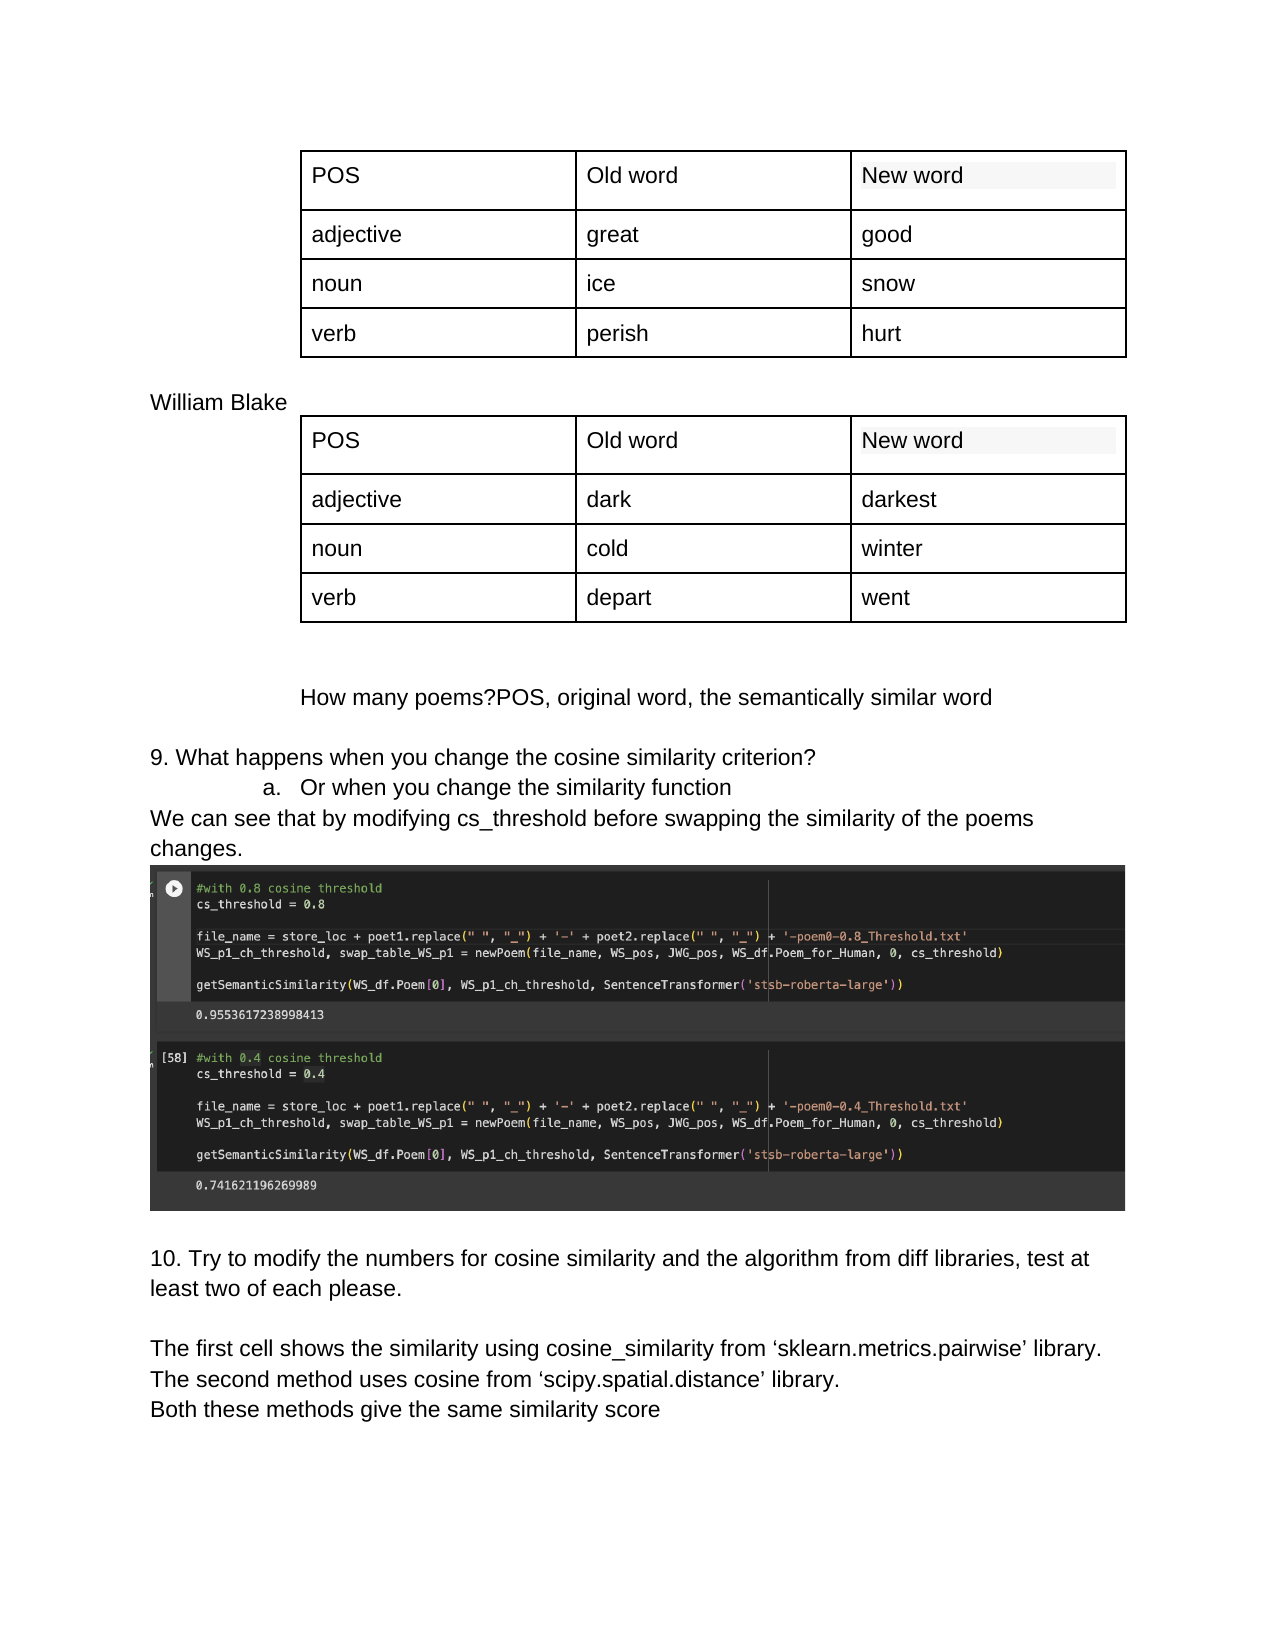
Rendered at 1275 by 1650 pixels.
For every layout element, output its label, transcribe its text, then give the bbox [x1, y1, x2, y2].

table_header New word [852, 152, 1125, 208]
table_header Old word [577, 152, 850, 208]
table_cell snow [852, 260, 1125, 307]
table_cell adjective [302, 475, 575, 523]
table_cell went [852, 574, 1125, 621]
text The first cell shows the similarity using cosine_similarity from ‘sklearn.metrics.pairwise’ library. The second method uses cosine from ‘scipy.spatial.distance’ library. [150, 1335, 1125, 1392]
text Both these methods give the same similarity score [150, 1396, 1125, 1422]
text How many poems?POS, original word, the semantically similar word [225, 684, 1125, 710]
table_header POS [302, 417, 575, 473]
list Or when you change the similarity function [262, 774, 1125, 801]
table_header POS [302, 152, 575, 208]
table_header Old word [577, 417, 850, 473]
text We can see that by modifying cs_threshold before swapping the similarity of the poems changes. [150, 804, 1125, 861]
picture [150, 865, 1125, 1211]
text 10. Try to modify the numbers for cosine similarity and the algorithm from diff libraries, test at least two of each please. [150, 1245, 1125, 1301]
table_cell adjective [302, 211, 575, 258]
table_cell great [577, 211, 850, 258]
table_cell darkest [852, 475, 1125, 523]
table_cell perish [577, 309, 850, 356]
table_cell verb [302, 309, 575, 356]
table_cell noun [302, 260, 575, 307]
table_cell ice [577, 260, 850, 307]
table_cell dark [577, 475, 850, 523]
text 9. What happens when you change the cosine similarity criterion? [150, 744, 1125, 770]
table_cell cold [577, 525, 850, 572]
table_cell verb [302, 574, 575, 621]
table_cell noun [302, 525, 575, 572]
table_cell winter [852, 525, 1125, 572]
table_cell good [852, 211, 1125, 258]
table_header New word [852, 417, 1125, 473]
table_cell depart [577, 574, 850, 621]
text William Blake [150, 388, 1125, 415]
table_cell hurt [852, 309, 1125, 356]
